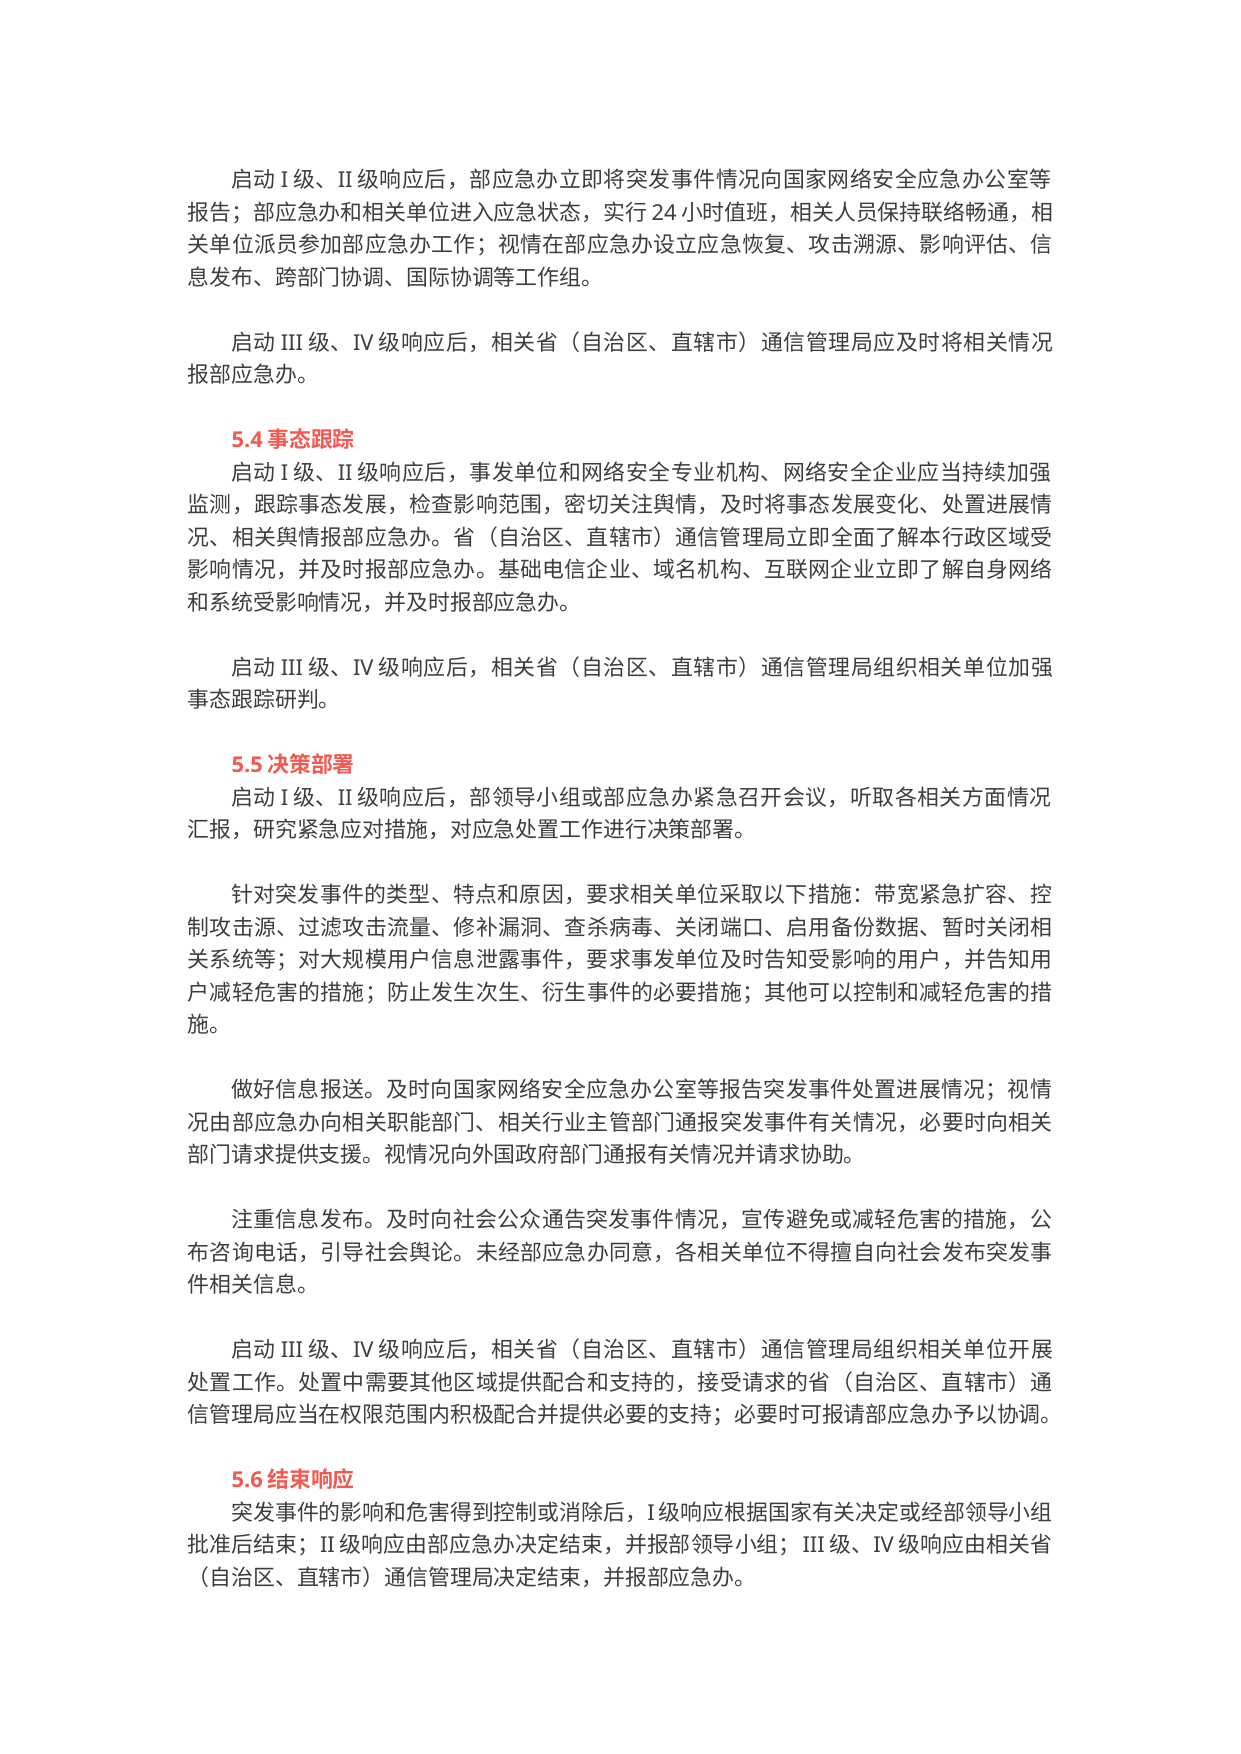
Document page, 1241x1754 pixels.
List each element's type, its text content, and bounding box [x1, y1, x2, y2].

text 启动I级、II级响应后，事发单位和网络安全专业机构、网络安全企业应当持续加强监测，跟踪事态发展，检查影响范围，密切关注舆情，及时将事态发展变化、处置进展情况、相关舆情报部应急办。省（自治区、直辖市）通信管理局立即全面了解本行政区域受影响情况，并及时报部应急办。基础电信企业、域名机构、互联网企业立即了解自身网络和系统受影响情况，并及时报部应急办。 [187, 454, 1053, 617]
text 针对突发事件的类型、特点和原因，要求相关单位采取以下措施：带宽紧急扩容、控制攻击源、过滤攻击流量、修补漏洞、查杀病毒、关闭端口、启用备份数据、暂时关闭相关系统等；对大规模用户信息泄露事件，要求事发单位及时告知受影响的用户，并告知用户减轻危害的措施；防止发生次生、衍生事件的必要措施；其他可以控制和减轻危害的措施。 [187, 877, 1053, 1039]
text 注重信息发布。及时向社会公众通告突发事件情况，宣传避免或减轻危害的措施，公布咨询电话，引导社会舆论。未经部应急办同意，各相关单位不得擅自向社会发布突发事件相关信息。 [187, 1202, 1053, 1299]
text 启动I级、II级响应后，部领导小组或部应急办紧急召开会议，听取各相关方面情况汇报，研究紧急应对措施，对应急处置工作进行决策部署。 [187, 779, 1053, 844]
text 启动III级、IV级响应后，相关省（自治区、直辖市）通信管理局组织相关单位加强事态跟踪研判。 [187, 649, 1053, 714]
text 5.6结束响应 [187, 1462, 1053, 1494]
text 启动I级、II级响应后，部应急办立即将突发事件情况向国家网络安全应急办公室等报告；部应急办和相关单位进入应急状态，实行24小时值班，相关人员保持联络畅通，相关单位派员参加部应急办工作；视情在部应急办设立应急恢复、攻击溯源、影响评估、信息发布、跨部门协调、国际协调等工作组。 [187, 162, 1053, 292]
text 5.5决策部署 [187, 747, 1053, 779]
text 突发事件的影响和危害得到控制或消除后，I级响应根据国家有关决定或经部领导小组批准后结束；II级响应由部应急办决定结束，并报部领导小组；III级、IV级响应由相关省（自治区、直辖市）通信管理局决定结束，并报部应急办。 [187, 1494, 1053, 1592]
text 启动III级、IV级响应后，相关省（自治区、直辖市）通信管理局应及时将相关情况报部应急办。 [187, 324, 1053, 389]
text 启动III级、IV级响应后，相关省（自治区、直辖市）通信管理局组织相关单位开展处置工作。处置中需要其他区域提供配合和支持的，接受请求的省（自治区、直辖市）通信管理局应当在权限范围内积极配合并提供必要的支持；必要时可报请部应急办予以协调。 [187, 1332, 1053, 1429]
text 5.4事态跟踪 [187, 422, 1053, 454]
text 做好信息报送。及时向国家网络安全应急办公室等报告突发事件处置进展情况；视情况由部应急办向相关职能部门、相关行业主管部门通报突发事件有关情况，必要时向相关部门请求提供支援。视情况向外国政府部门通报有关情况并请求协助。 [187, 1072, 1053, 1169]
